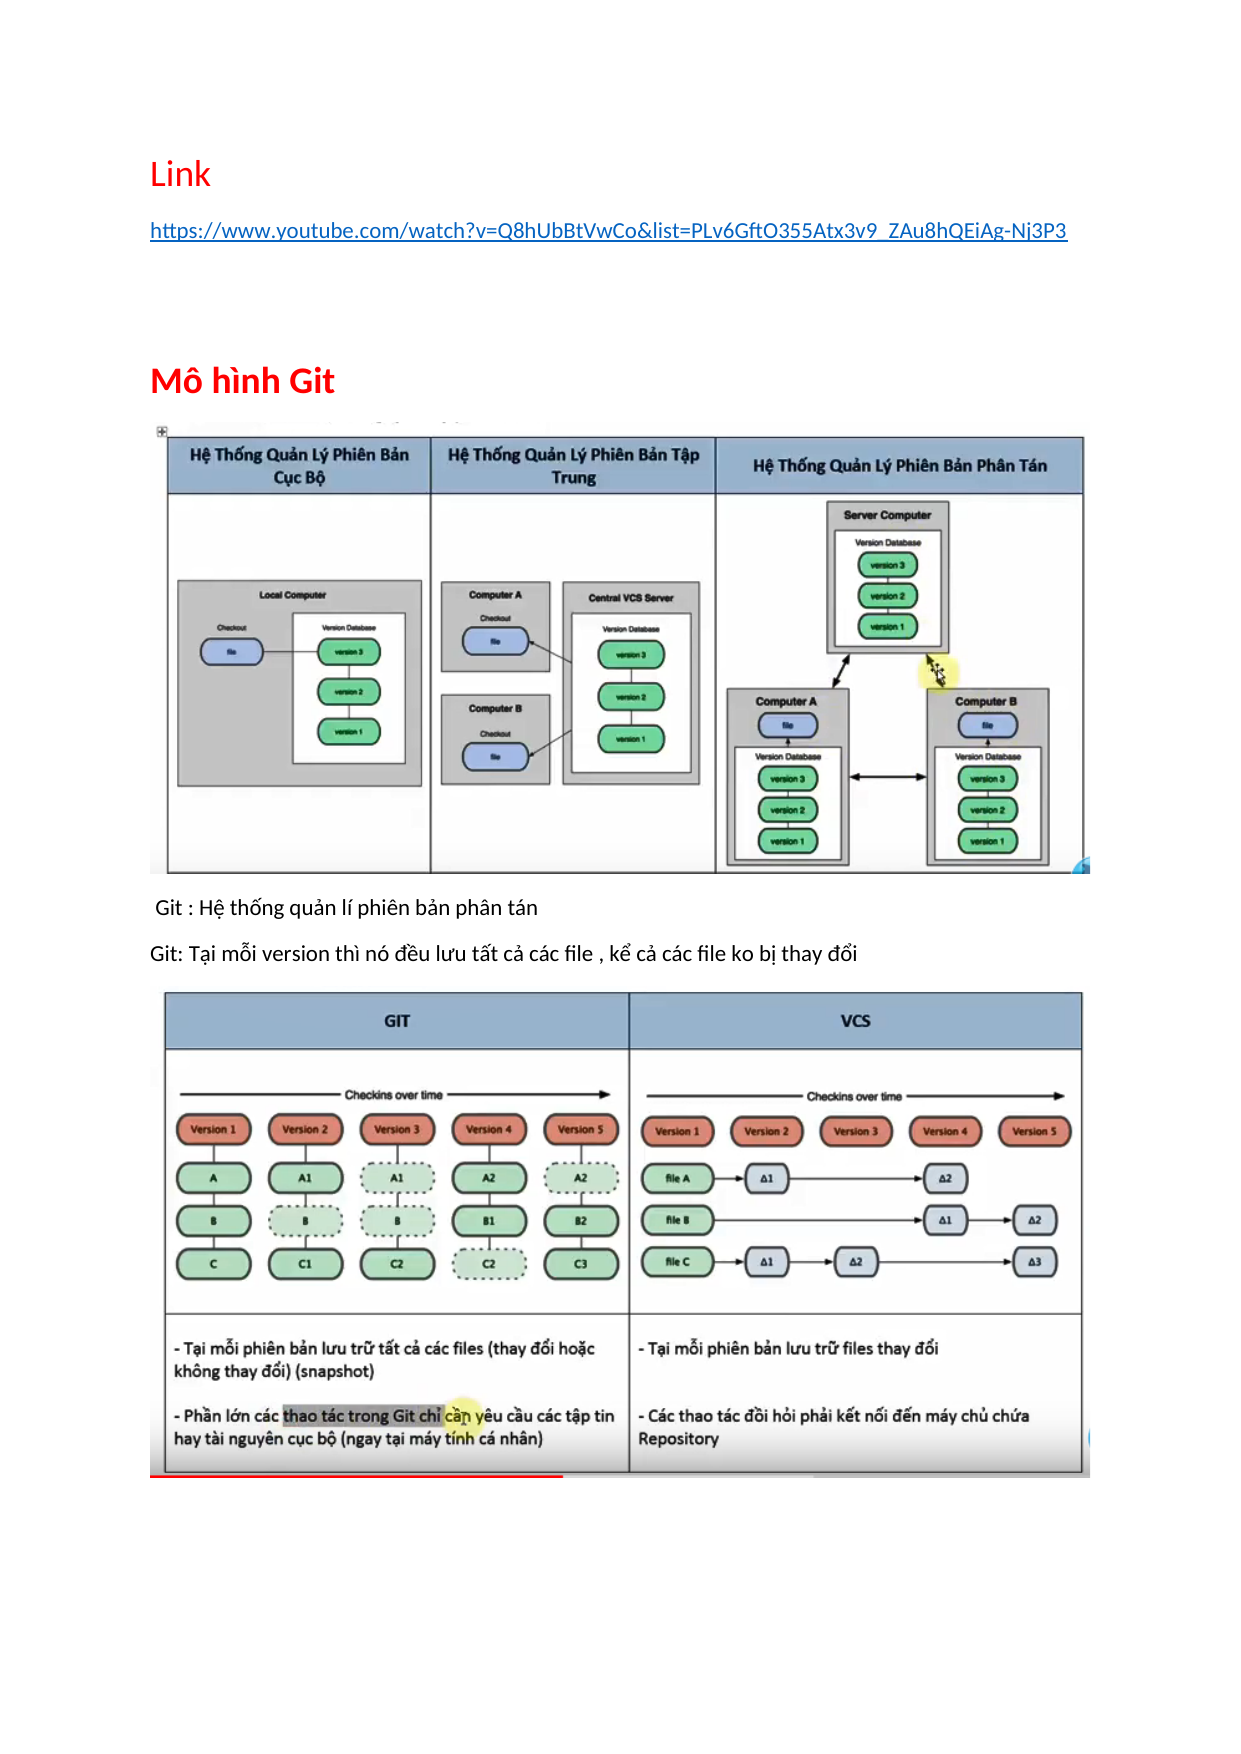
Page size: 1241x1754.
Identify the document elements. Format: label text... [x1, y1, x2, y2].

text https://www.youtube.com/watch?v=Q8hUbBtVwCo&list=PLv6GftO355Atx3v9_ZAu8hQEiAg-Nj3P3 [150, 216, 1090, 244]
text Link [150, 150, 1090, 196]
picture [150, 986, 1091, 1478]
text Git : Hệ thống quản lí phiên bản phân tán [150, 893, 1090, 921]
text Git: Tại mỗi version thì nó đều lưu tất cả các file , kể cả các file ko bị thay đổi [150, 939, 1090, 967]
text Mô hình Git [150, 357, 1090, 403]
picture [150, 422, 1091, 874]
